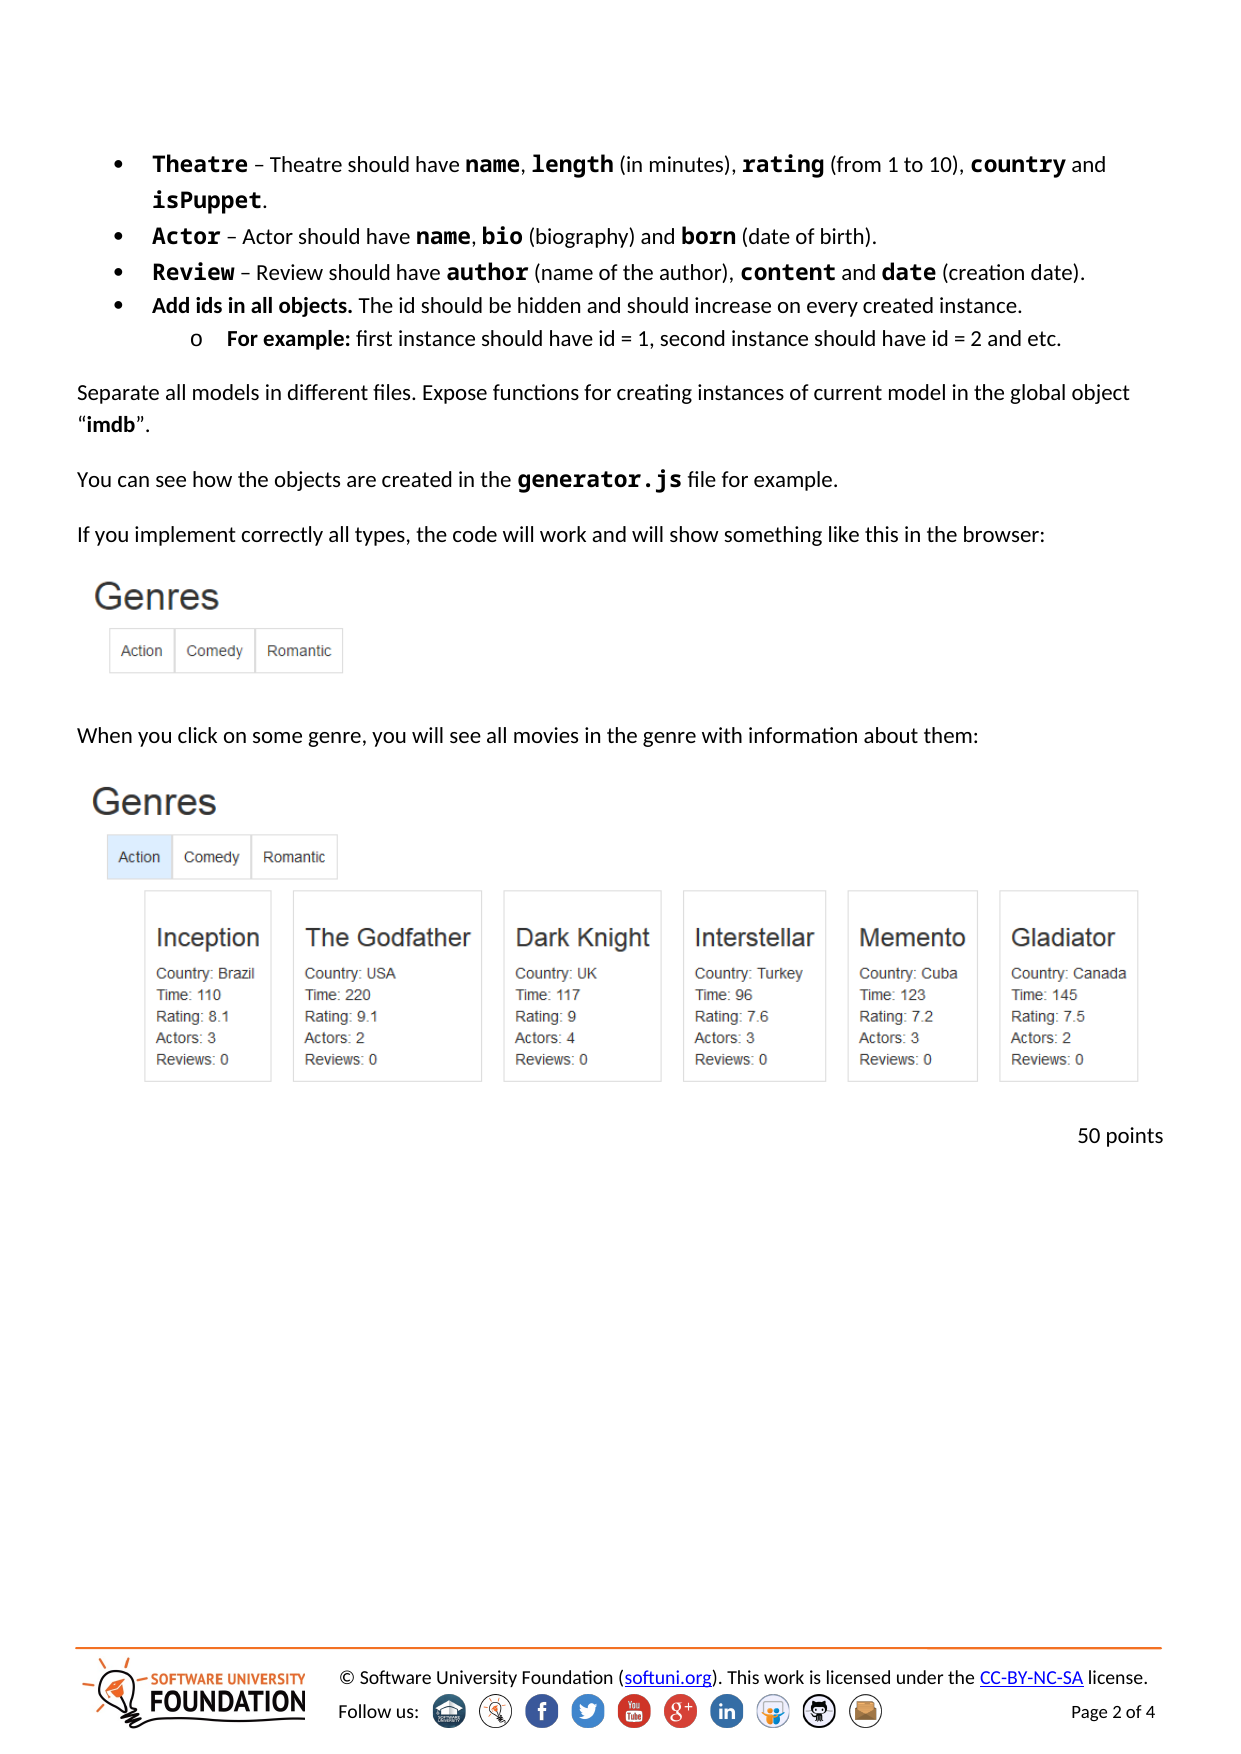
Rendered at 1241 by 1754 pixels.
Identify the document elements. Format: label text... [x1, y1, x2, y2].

list Add ids in all objects. The id should be hidden and should increase on every created instance. [114, 291, 1163, 319]
text You can see how the objects are created in the generator.js file for example. [77, 463, 1163, 494]
list Theatre – Theatre should have name, length (in minutes), rating (from 1 to 10), country and isPuppet. [114, 148, 1163, 215]
text 50 points [77, 1122, 1163, 1150]
text When you click on some genre, you will see all movies in the genre with information about them: [77, 721, 1163, 749]
text If you implement correctly all types, the code will work and will show something like this in the browser: [77, 520, 1163, 548]
picture [756, 1694, 790, 1728]
picture [81, 1656, 305, 1729]
picture [479, 1694, 512, 1728]
picture [76, 572, 400, 696]
picture [571, 1694, 605, 1728]
picture [525, 1694, 559, 1728]
picture [802, 1694, 836, 1728]
text Separate all models in different files. Expose functions for creating instances of current model in the global object “imdb”. [77, 378, 1163, 438]
list Actor – Actor should have name, bio (biography) and born (date of birth). [114, 219, 1163, 251]
picture [76, 773, 1164, 1097]
list For example: first instance should have id = 1, second instance should have id = 2 and etc. [189, 324, 1163, 353]
picture [664, 1694, 697, 1728]
picture [617, 1694, 651, 1728]
picture [849, 1694, 882, 1728]
picture [432, 1694, 466, 1728]
list Review – Review should have author (name of the author), content and date (creation date). [114, 256, 1163, 287]
picture [710, 1694, 744, 1728]
